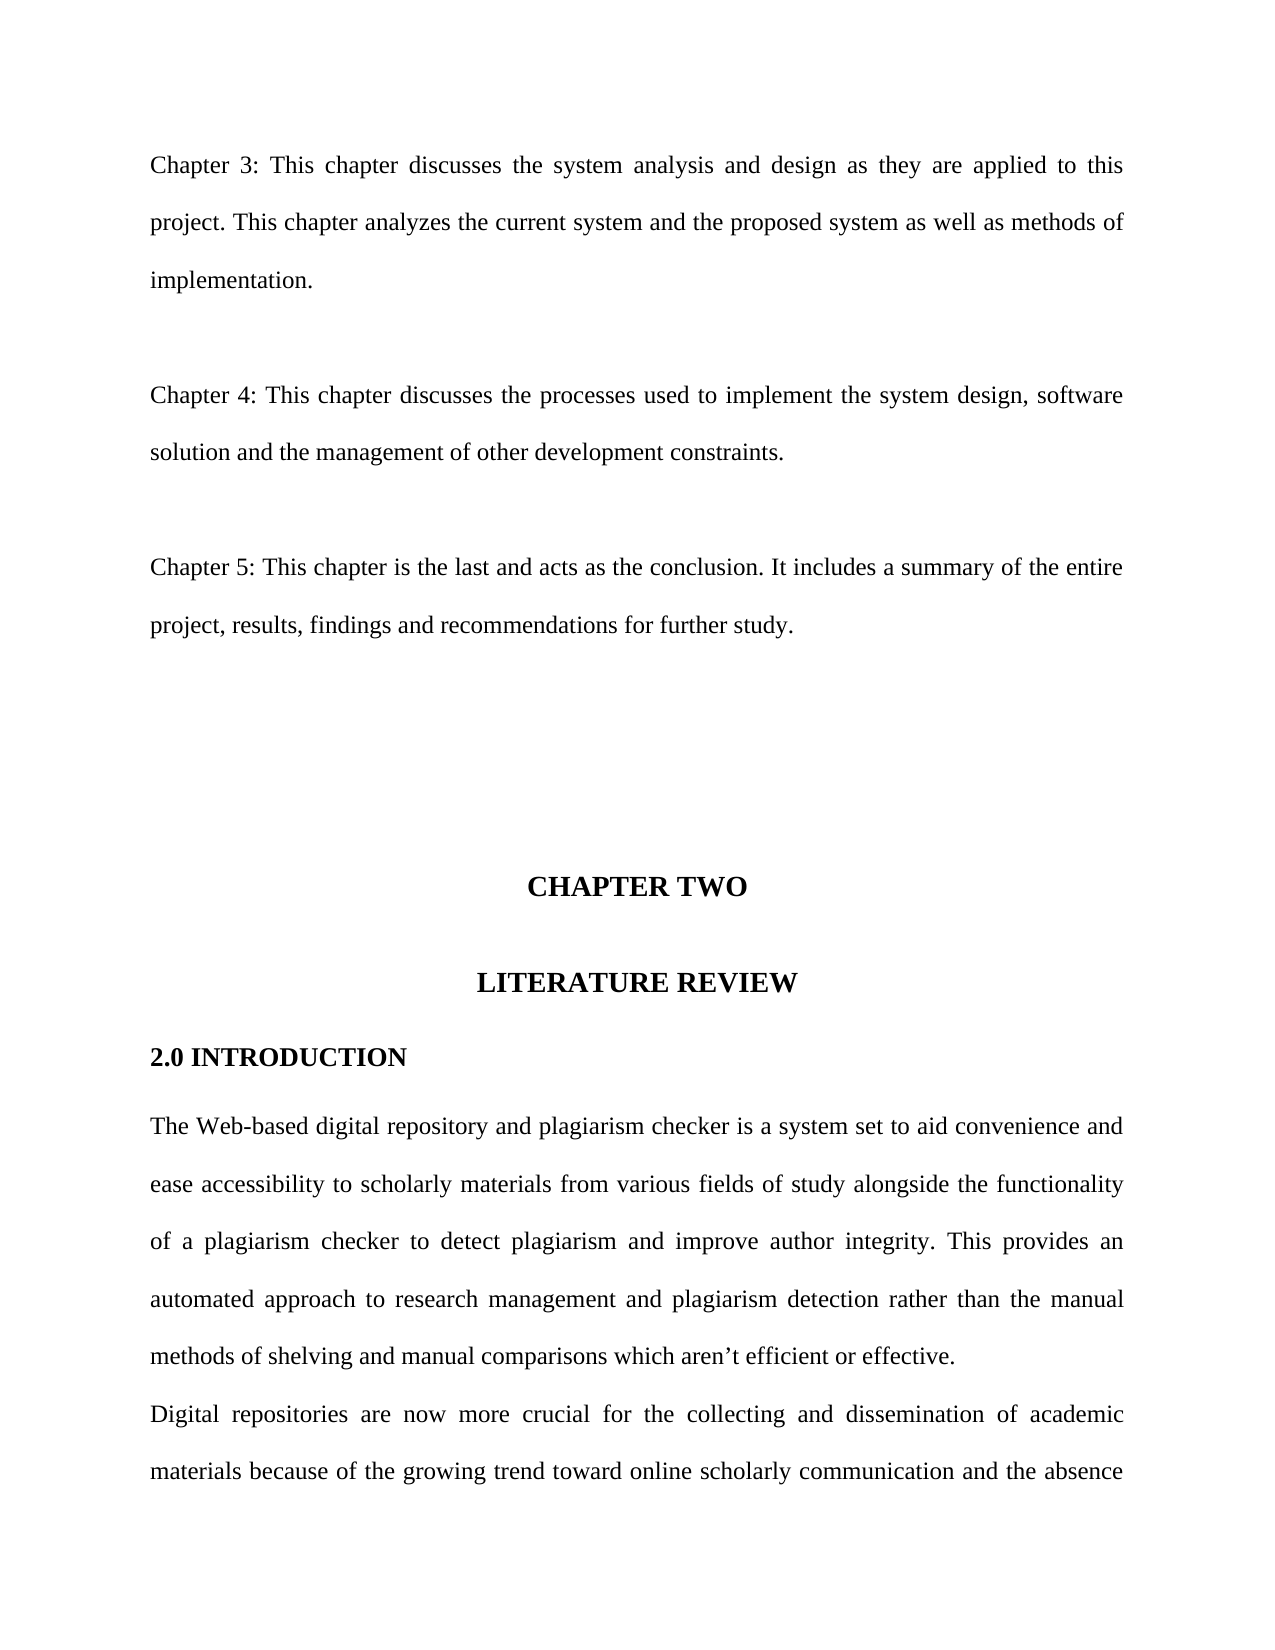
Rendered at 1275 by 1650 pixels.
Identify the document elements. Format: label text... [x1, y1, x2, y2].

text Chapter 3: This chapter discusses the system analysis and design as they are applied to this project. This chapter analyzes the current system and the proposed system as well as methods of implementation. [150, 150, 1125, 294]
subtitle 2.0 INTRODUCTION [150, 1041, 1125, 1072]
subtitle CHAPTER TWO [150, 869, 1125, 902]
text Chapter 4: This chapter discusses the processes used to implement the system design, software solution and the management of other development constraints. [150, 380, 1125, 466]
text Chapter 5: This chapter is the last and acts as the conclusion. It includes a summary of the entire project, results, findings and recommendations for further study. [150, 552, 1125, 639]
text The Web-based digital repository and plagiarism checker is a system set to aid convenience and ease accessibility to scholarly materials from various fields of study alongside the functionality of a plagiarism checker to detect plagiarism and improve author integrity. This provides an automated approach to research management and plagiarism detection rather than the manual methods of shelving and manual comparisons which aren’t efficient or effective. [150, 1111, 1125, 1370]
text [150, 1399, 1125, 1485]
subtitle LITERATURE REVIEW [150, 965, 1125, 999]
